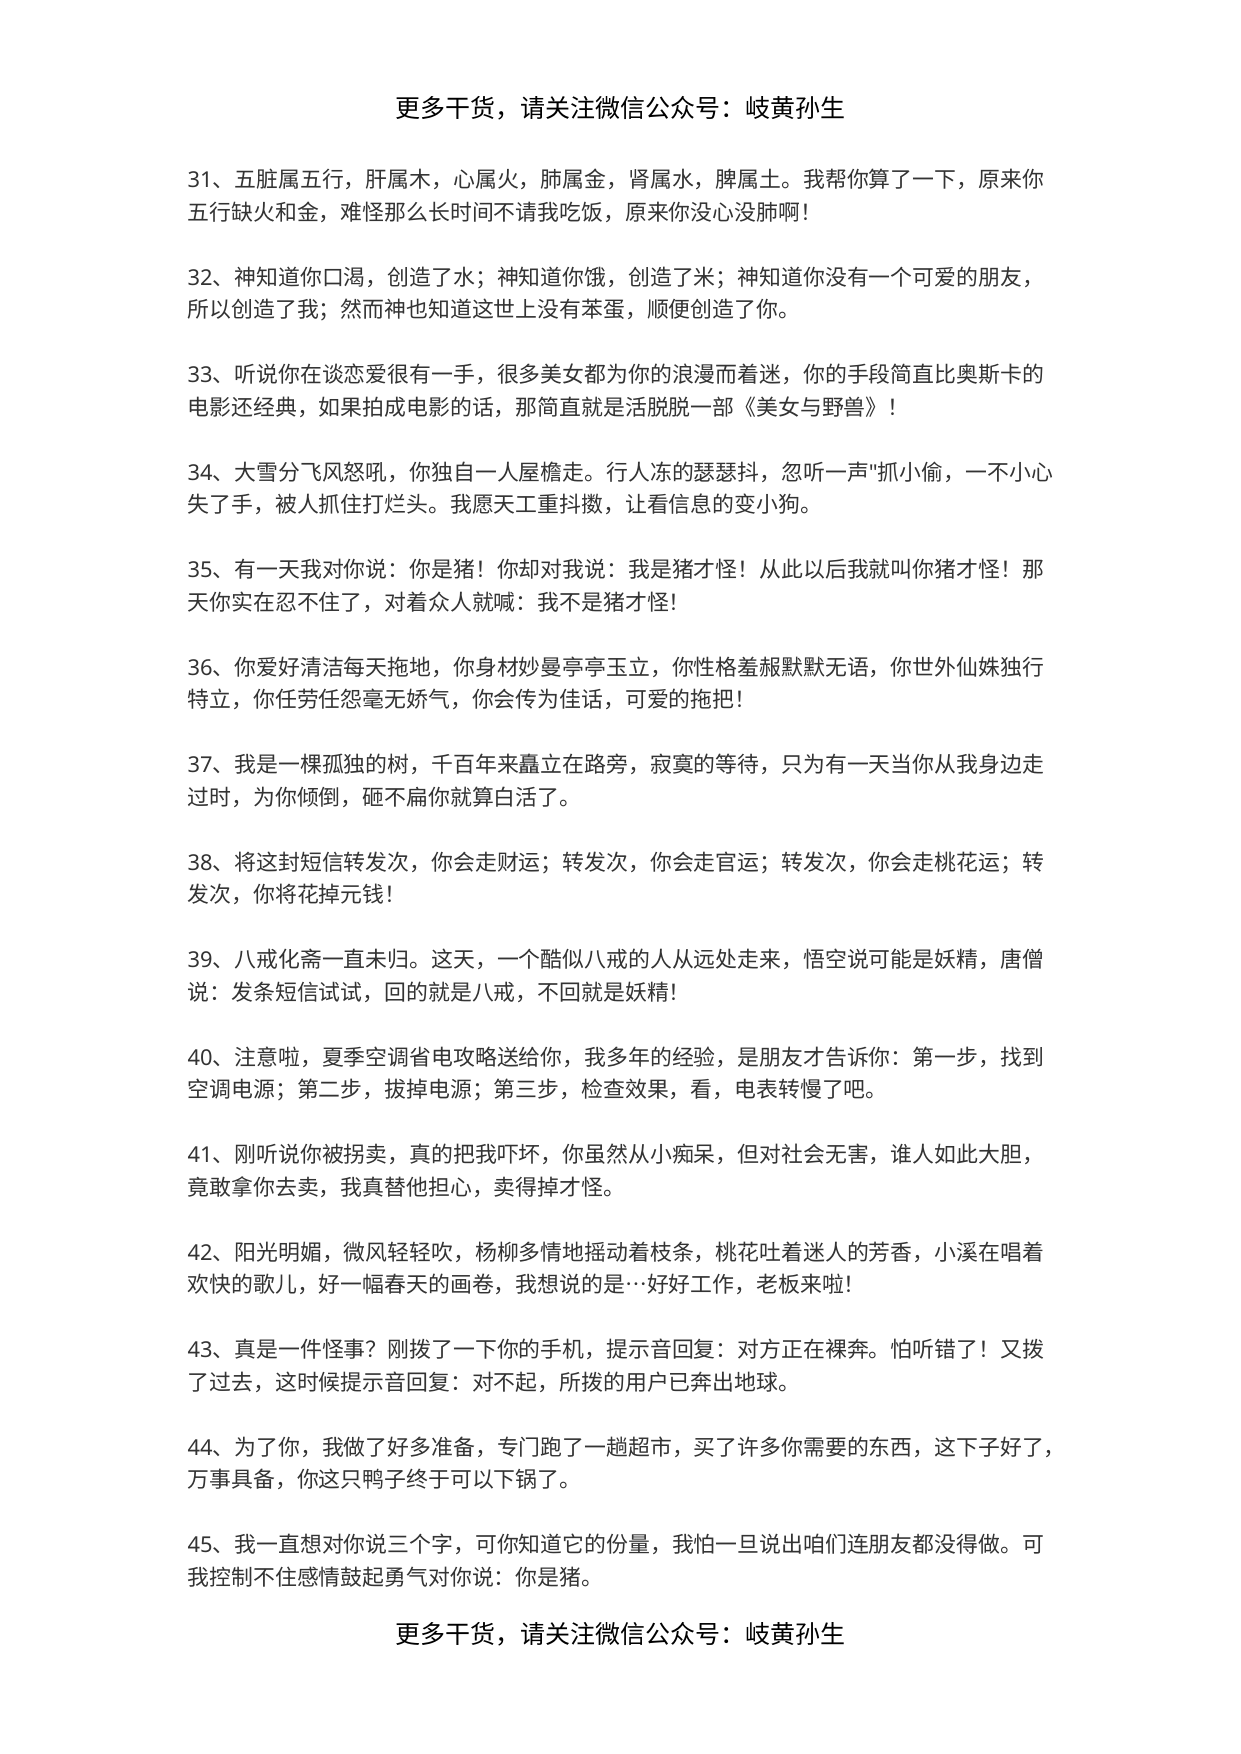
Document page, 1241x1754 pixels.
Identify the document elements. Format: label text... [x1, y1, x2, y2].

text 32、神知道你口渴，创造了水；神知道你饿，创造了米；神知道你没有一个可爱的朋友，所以创造了我；然而神也知道这世上没有苯蛋，顺便创造了你。 [187, 259, 1053, 324]
text 42、阳光明媚，微风轻轻吹，杨柳多情地摇动着枝条，桃花吐着迷人的芳香，小溪在唱着欢快的歌儿，好一幅春天的画卷，我想说的是…好好工作，老板来啦！ [187, 1234, 1053, 1299]
text 40、注意啦，夏季空调省电攻略送给你，我多年的经验，是朋友才告诉你：第一步，找到空调电源；第二步，拔掉电源；第三步，检查效果，看，电表转慢了吧。 [187, 1039, 1053, 1104]
text 41、刚听说你被拐卖，真的把我吓坏，你虽然从小痴呆，但对社会无害，谁人如此大胆，竟敢拿你去卖，我真替他担心，卖得掉才怪。 [187, 1137, 1053, 1202]
text 37、我是一棵孤独的树，千百年来矗立在路旁，寂寞的等待，只为有一天当你从我身边走过时，为你倾倒，砸不扁你就算白活了。 [187, 747, 1053, 812]
text 34、大雪分飞风怒吼，你独自一人屋檐走。行人冻的瑟瑟抖，忽听一声"抓小偷，一不小心失了手，被人抓住打烂头。我愿天工重抖擞，让看信息的变小狗。 [187, 454, 1053, 519]
text 44、为了你，我做了好多准备，专门跑了一趟超市，买了许多你需要的东西，这下子好了，万事具备，你这只鸭子终于可以下锅了。 [187, 1429, 1053, 1494]
text 36、你爱好清洁每天拖地，你身材妙曼亭亭玉立，你性格羞赧默默无语，你世外仙姝独行特立，你任劳任怨毫无娇气，你会传为佳话，可爱的拖把！ [187, 649, 1053, 714]
text 38、将这封短信转发次，你会走财运；转发次，你会走官运；转发次，你会走桃花运；转发次，你将花掉元钱！ [187, 844, 1053, 909]
text 33、听说你在谈恋爱很有一手，很多美女都为你的浪漫而着迷，你的手段简直比奥斯卡的电影还经典，如果拍成电影的话，那简直就是活脱脱一部《美女与野兽》！ [187, 357, 1053, 422]
text 39、八戒化斋一直未归。这天，一个酷似八戒的人从远处走来，悟空说可能是妖精，唐僧说：发条短信试试，回的就是八戒，不回就是妖精！ [187, 942, 1053, 1007]
text 45、我一直想对你说三个字，可你知道它的份量，我怕一旦说出咱们连朋友都没得做。可我控制不住感情鼓起勇气对你说：你是猪。 [187, 1527, 1053, 1592]
text 43、真是一件怪事？刚拨了一下你的手机，提示音回复：对方正在裸奔。怕听错了！又拨了过去，这时候提示音回复：对不起，所拨的用户已奔出地球。 [187, 1332, 1053, 1397]
text 31、五脏属五行，肝属木，心属火，肺属金，肾属水，脾属土。我帮你算了一下，原来你五行缺火和金，难怪那么长时间不请我吃饭，原来你没心没肺啊！ [187, 162, 1053, 227]
text 35、有一天我对你说：你是猪！你却对我说：我是猪才怪！从此以后我就叫你猪才怪！那天你实在忍不住了，对着众人就喊：我不是猪才怪！ [187, 552, 1053, 617]
